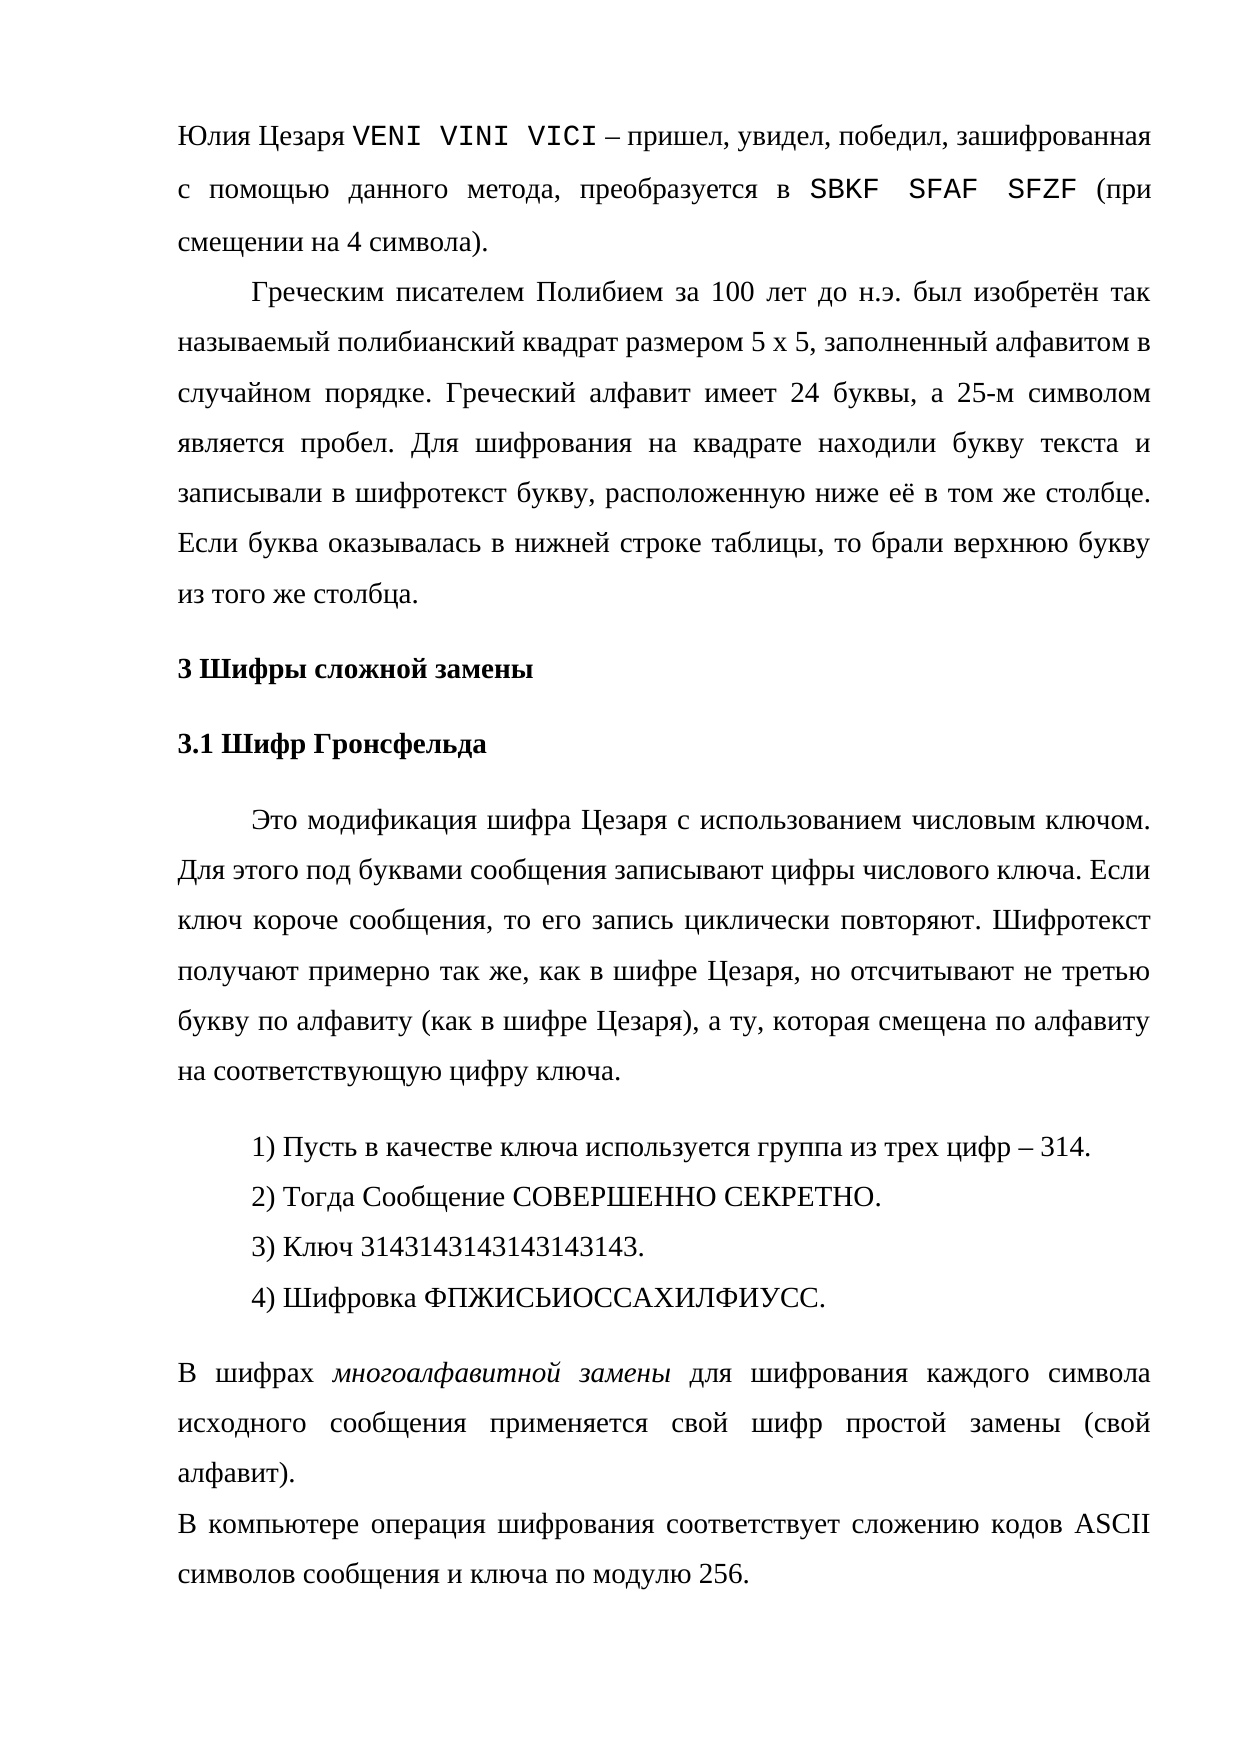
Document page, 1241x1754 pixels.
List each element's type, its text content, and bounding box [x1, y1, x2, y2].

text В шифрах многоалфавитной замены для шифрования каждого символа исходного сообщения применяется свой шифр простой замены (свой алфавит). [177, 1355, 1152, 1489]
text Греческим писателем Полибием за 100 лет до н.э. был изобретён так называемый полибианский квадрат размером 5 x 5, заполненный алфавитом в случайном порядке. Греческий алфавит имеет 24 буквы, а 25-м символом является пробел. Для шифрования на квадрате находили букву текста и записывали в шифротекст букву, расположенную ниже её в том же столбце. Если буква оказывалась в нижней строке таблицы, то брали верхнюю букву из того же столбца. [177, 274, 1152, 609]
subtitle Шифр Гронсфельда [177, 727, 1152, 760]
list Шифровка ФПЖИСЬИОССАХИЛФИУСС. [251, 1280, 1152, 1313]
subtitle Шифры сложной замены [177, 651, 1152, 685]
text Это модификация шифра Цезаря с использованием числовым ключом. Для этого под буквами сообщения записывают цифры числового ключа. Если ключ короче сообщения, то его запись циклически повторяют. Шифротекст получают примерно так же, как в шифре Цезаря, но отсчитывают не третью букву по алфавиту (как в шифре Цезаря), а ту, которая смещена по алфавиту на соответствующую цифру ключа. [177, 802, 1152, 1087]
text В компьютере операция шифрования соответствует сложению кодов ASCII символов сообщения и ключа по модулю 256. [177, 1506, 1152, 1590]
list Ключ 3143143143143143143. [251, 1229, 1152, 1263]
list Тогда Сообщение СОВЕРШЕННО СЕКРЕТНО. [251, 1179, 1152, 1213]
list Пусть в качестве ключа используется группа из трех цифр – 314. [251, 1129, 1152, 1162]
